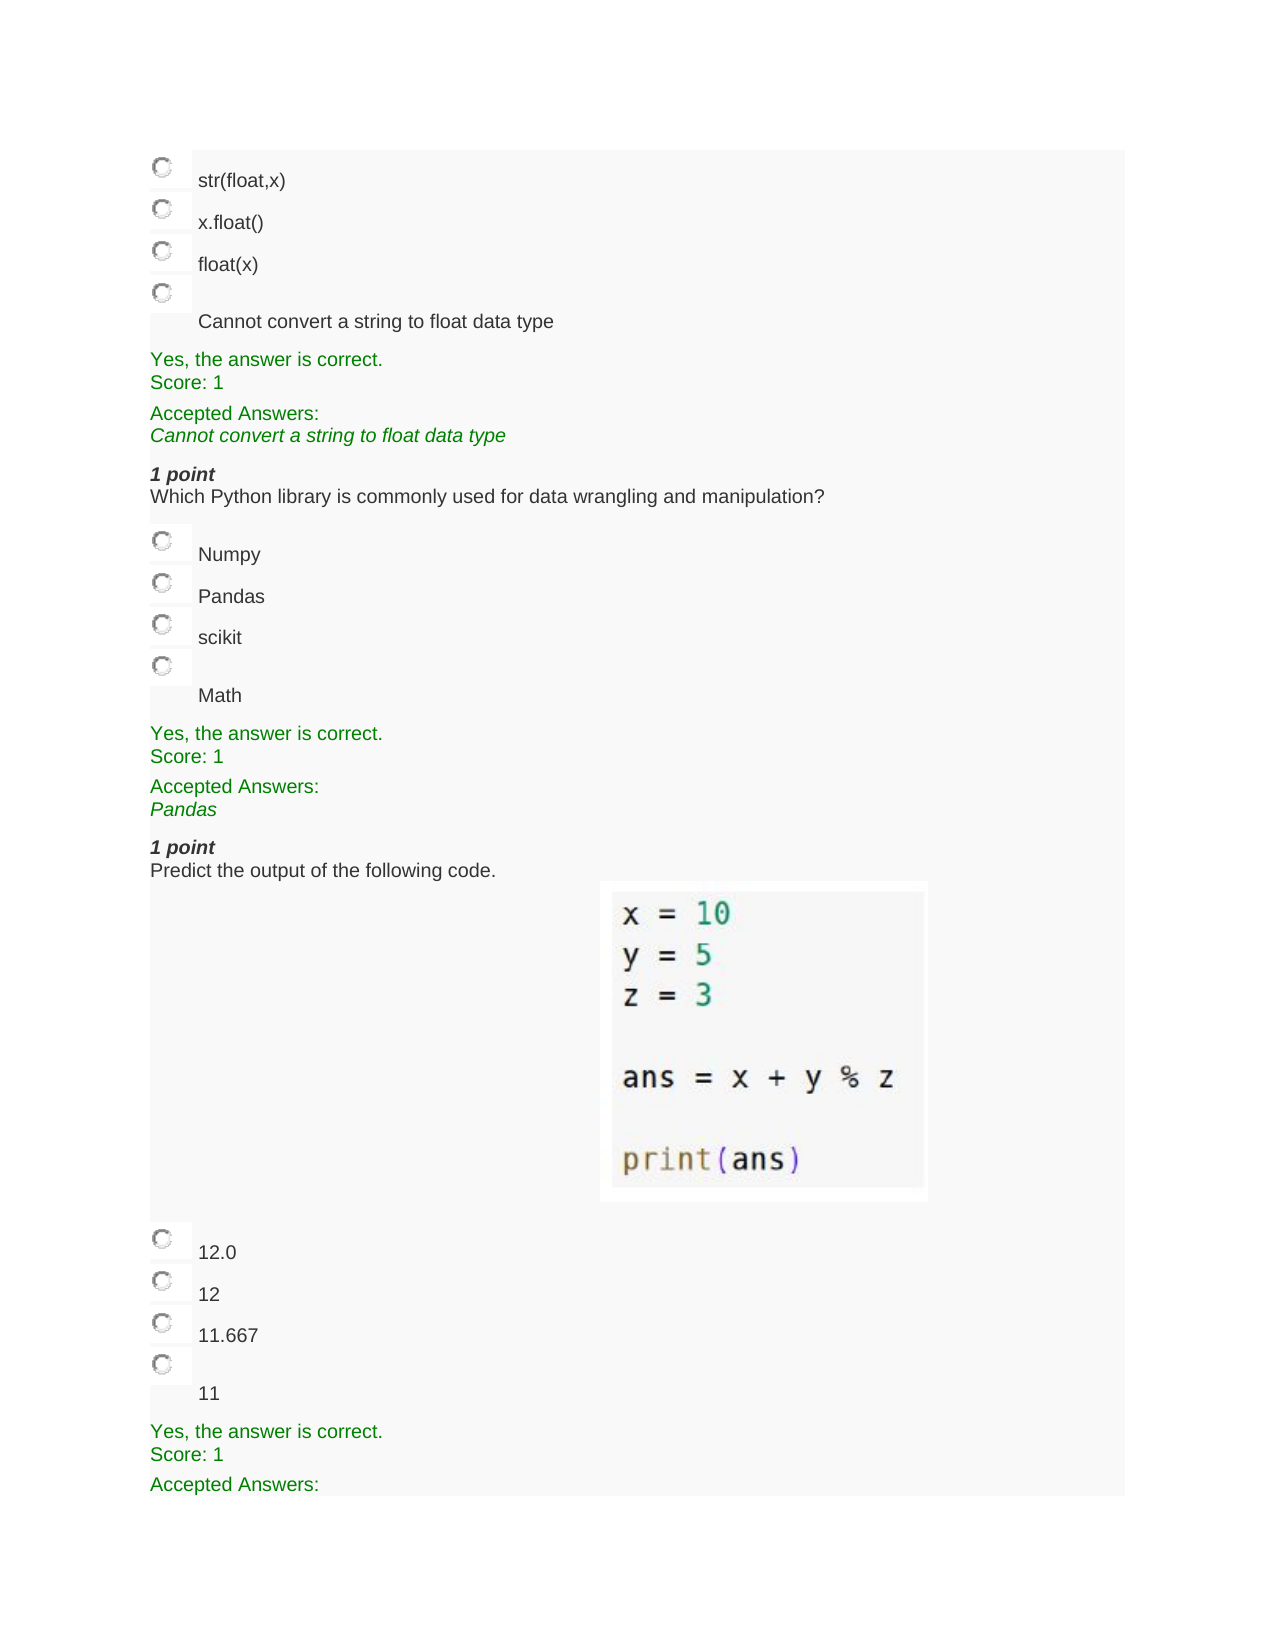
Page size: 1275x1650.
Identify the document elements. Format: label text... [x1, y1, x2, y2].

text Accepted Answers: [150, 402, 1125, 424]
text 12.0 [150, 1222, 1125, 1263]
text 11 [150, 1347, 1125, 1404]
text Pandas [150, 565, 1125, 607]
text Cannot convert a string to float data type [150, 424, 1125, 447]
text Yes, the answer is correct. Score: 1 [150, 722, 1125, 767]
text Accepted Answers: [150, 1473, 1125, 1496]
text Math [150, 649, 1125, 706]
text Pandas [150, 798, 1125, 821]
text Accepted Answers: [150, 775, 1125, 798]
text Yes, the answer is correct. Score: 1 [150, 1420, 1125, 1466]
text 1 point [150, 836, 1125, 859]
text x.float() [150, 192, 1125, 233]
text 11.667 [150, 1305, 1125, 1347]
picture [600, 881, 929, 1202]
text scikit [150, 607, 1125, 649]
text Numpy [150, 524, 1125, 565]
text str(float,x) [150, 150, 1125, 192]
text 12 [150, 1263, 1125, 1305]
text Yes, the answer is correct. Score: 1 [150, 348, 1125, 394]
text Which Python library is commonly used for data wrangling and manipulation? [150, 485, 1125, 508]
text float(x) [150, 233, 1125, 275]
text Cannot convert a string to float data type [150, 275, 1125, 333]
text 1 point [150, 463, 1125, 485]
